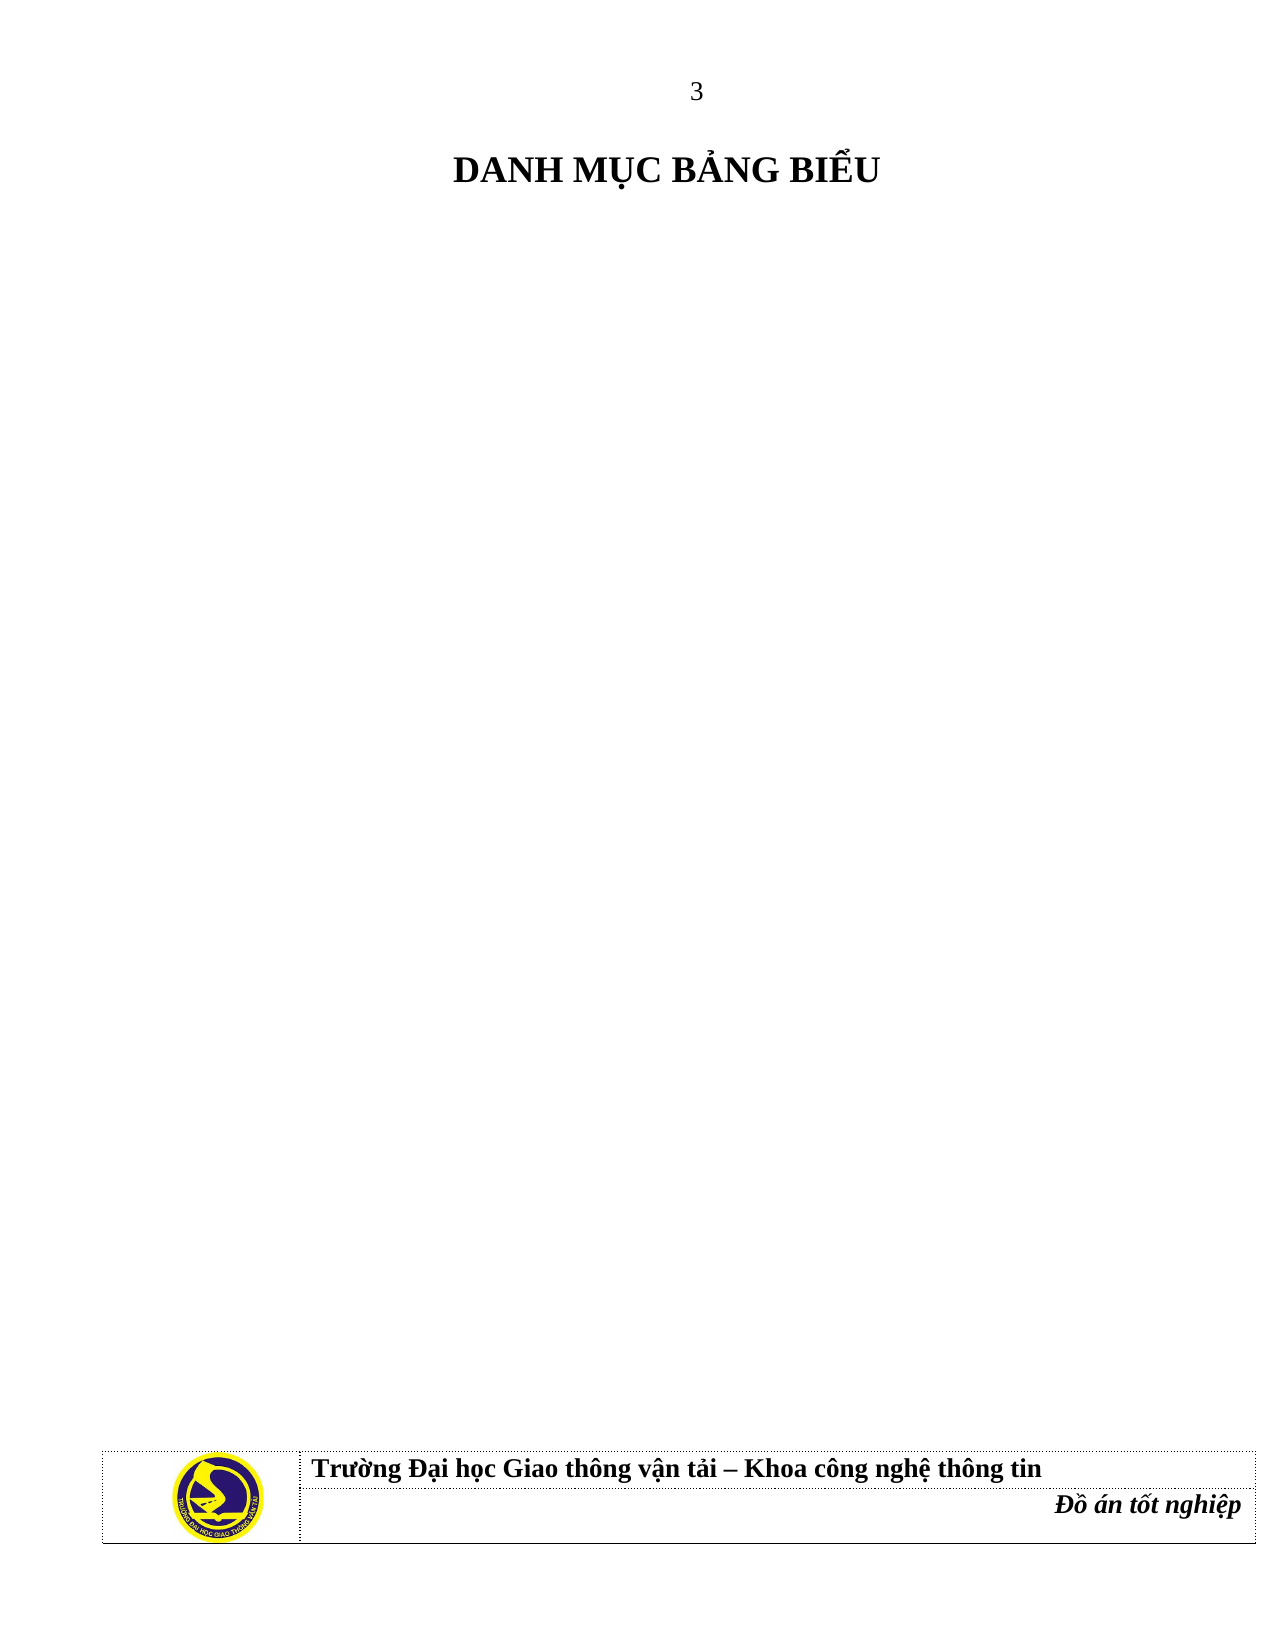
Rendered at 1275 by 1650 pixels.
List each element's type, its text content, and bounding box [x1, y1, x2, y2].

subtitle DANH MỤC BẢNG BIỂU [177, 148, 1157, 191]
picture [172, 1452, 264, 1543]
